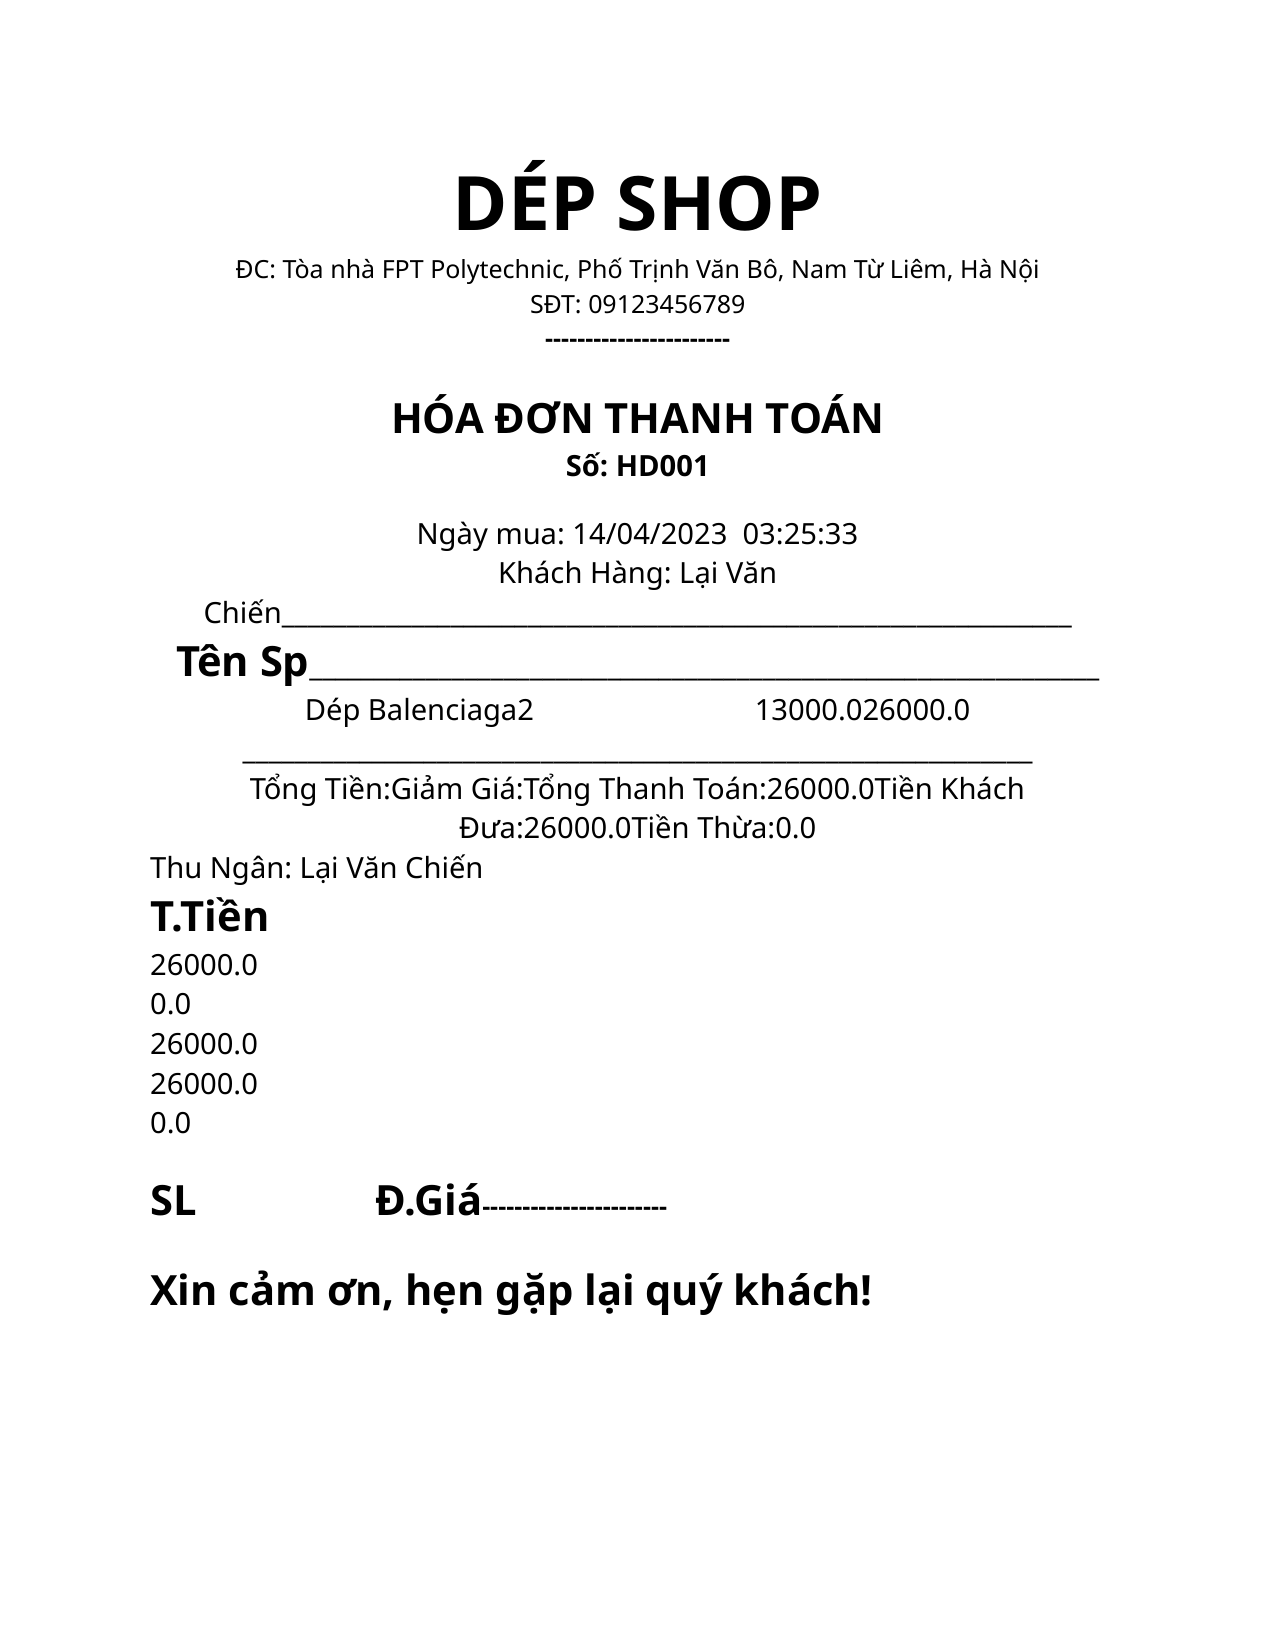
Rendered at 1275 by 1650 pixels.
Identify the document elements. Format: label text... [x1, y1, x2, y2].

text DÉP SHOP ÐC: Tòa nhà FPT Polytechnic, Phố Trịnh Văn Bô, Nam Từ Liêm, Hà Nội SÐT: 09123456789 ----------------------- HÓA ĐƠN THANH TOÁN Số: HD001 [150, 150, 1125, 519]
text SL Đ.Giá----------------------- Xin cảm ơn, hẹn gặp lại quý khách! [150, 1182, 1125, 1364]
text Ngày mua: 14/04/2023 03:25:33 Khách Hàng: Lại Văn Chiến_____________________________________________________________ Tên Sp_____________________________________________________________ Dép Balenciaga2 13000.026000.0 _____________________________________________________________ Tổng Tiền:Giảm Giá:Tổng Thanh Toán:26000.0Tiền Khách Đưa:26000.0Tiền Thừa:0.0 [150, 519, 1125, 853]
text Thu Ngân: Lại Văn Chiến T.Tiền 26000.0 0.0 26000.0 26000.0 0.0 [150, 853, 1125, 1182]
